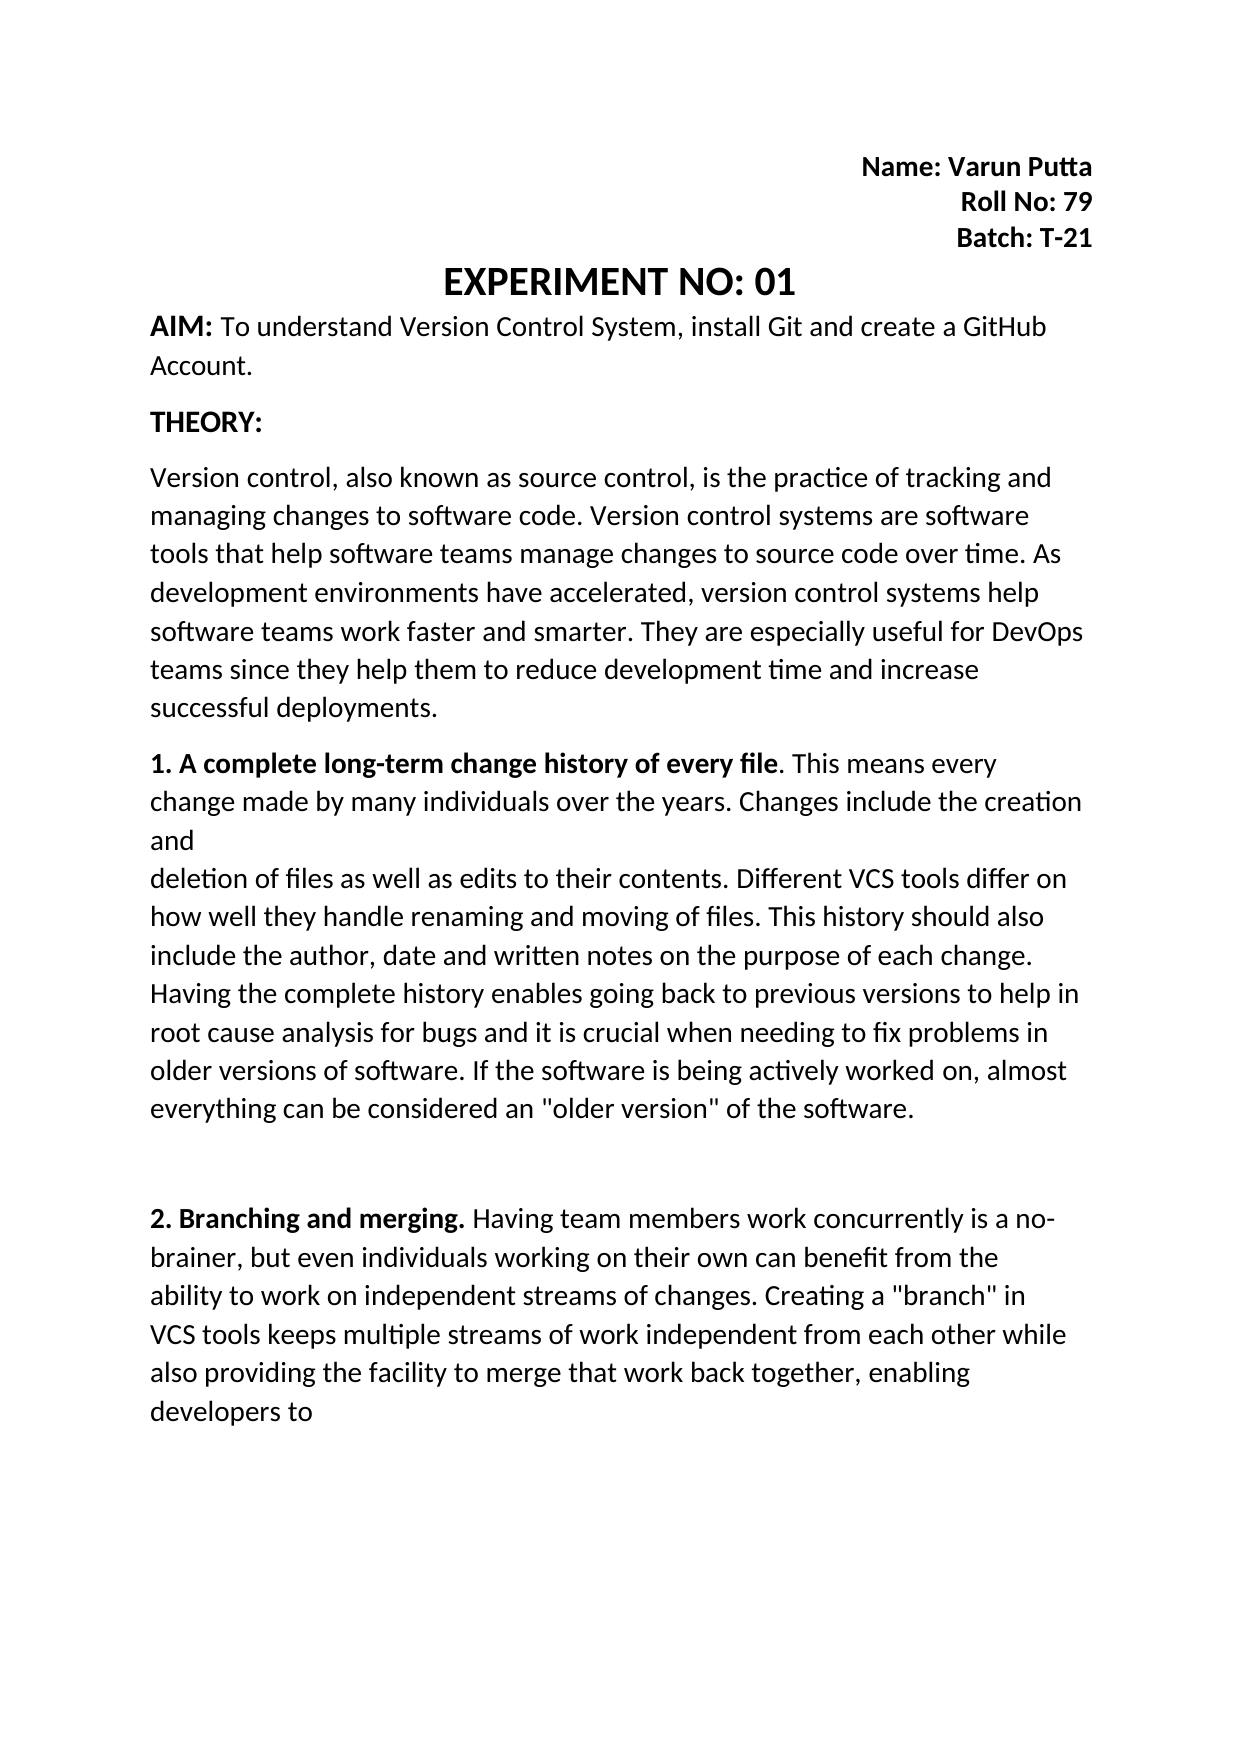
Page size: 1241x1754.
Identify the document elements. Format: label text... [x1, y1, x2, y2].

text Having the complete history enables going back to previous versions to help in root cause analysis for bugs and it is crucial when needing to fix problems in older versions of software. If the software is being actively worked on, almost everything can be considered an "older version" of the software. [150, 975, 1093, 1126]
list Branching and merging. Having team members work concurrently is a no- brainer, but even individuals working on their own can benefit from the ability to work on independent streams of changes. Creating a "branch" in VCS tools keeps multiple streams of work independent from each other while also providing the facility to merge that work back together, enabling developers to [150, 1201, 1077, 1428]
text Batch: T-21 [148, 219, 1093, 255]
text Name: Varun Putta [148, 148, 1093, 183]
subtitle THEORY: [150, 402, 1093, 440]
title EXPERIMENT NO: 01 [148, 255, 1092, 306]
text AIM: To understand Version Control System, install Git and create a GitHub Account. [150, 306, 1093, 382]
text Version control, also known as source control, is the practice of tracking and managing changes to software code. Version control systems are software tools that help software teams manage changes to source code over time. As [150, 459, 1093, 571]
text development environments have accelerated, version control systems help software teams work faster and smarter. They are especially useful for DevOps teams since they help them to reduce development time and increase successful deployments. [150, 574, 1093, 725]
text Roll No: 79 [148, 183, 1093, 219]
text deletion of files as well as edits to their contents. Different VCS tools differ on how well they handle renaming and moving of files. This history should also include the author, date and written notes on the purpose of each change. [150, 860, 1093, 972]
list A complete long-term change history of every file. This means every change made by many individuals over the years. Changes include the creation and [150, 745, 1086, 857]
